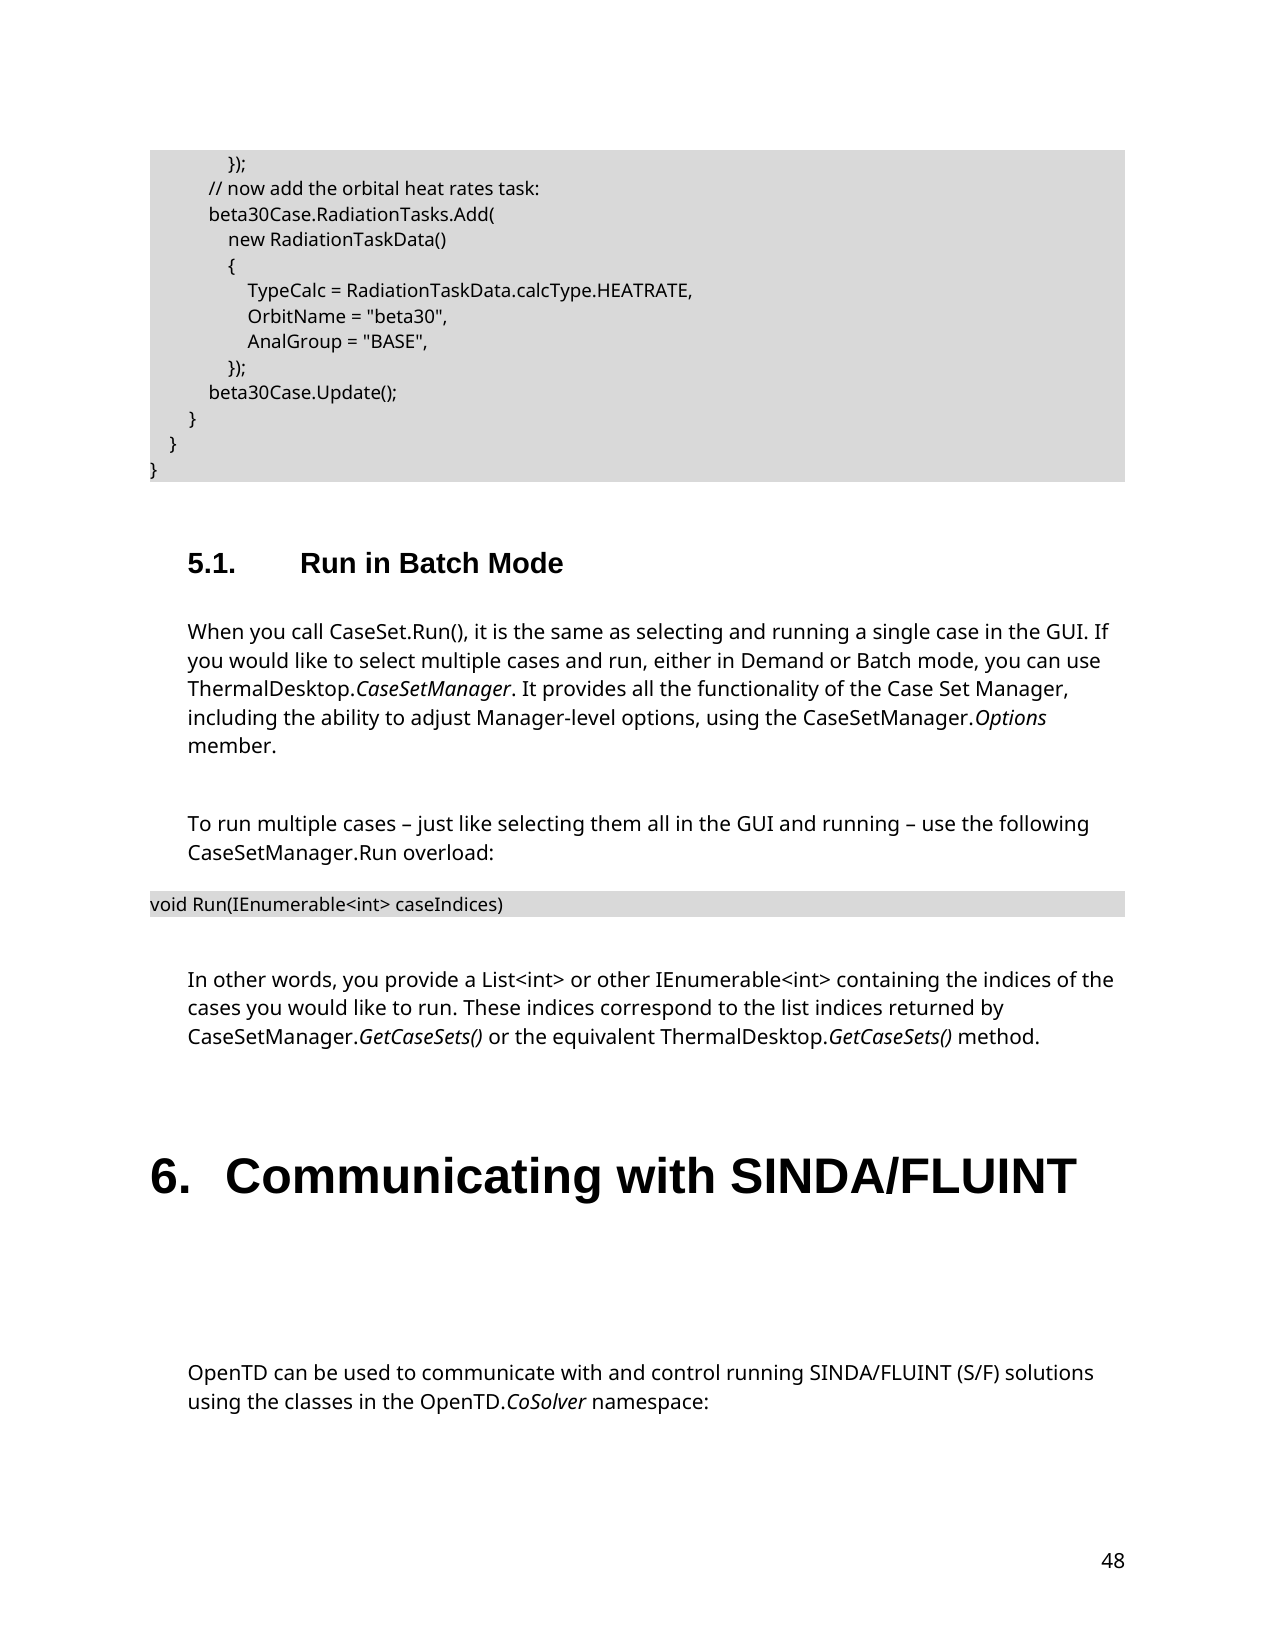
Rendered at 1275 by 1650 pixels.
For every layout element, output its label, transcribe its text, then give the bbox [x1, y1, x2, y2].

text In other words, you provide a List<int> or other IEnumerable<int> containing the indices of the cases you would like to run. These indices correspond to the list indices returned by CaseSetManager.GetCaseSets() or the equivalent ThermalDesktop.GetCaseSets() method. [187, 965, 1125, 1050]
text OrbitName = "beta30", [150, 303, 1125, 329]
text void Run(IEnumerable<int> caseIndices) [150, 891, 1125, 917]
text // now add the orbital heat rates task: [150, 176, 1125, 201]
text } [150, 431, 1125, 456]
text } [150, 456, 1125, 482]
text { [150, 252, 1125, 278]
text } [150, 405, 1125, 431]
text }); [150, 150, 1125, 176]
text beta30Case.RadiationTasks.Add( [150, 201, 1125, 227]
text OpenTD can be used to communicate with and control running SINDA/FLUINT (S/F) solutions using the classes in the OpenTD.CoSolver namespace: [187, 1358, 1125, 1415]
text TypeCalc = RadiationTaskData.calcType.HEATRATE, [150, 278, 1125, 303]
text beta30Case.Update(); [150, 380, 1125, 405]
text When you call CaseSet.Run(), it is the same as selecting and running a single case in the GUI. If you would like to select multiple cases and run, either in Demand or Batch mode, you can use ThermalDesktop.CaseSetManager. It provides all the functionality of the Case Set Manager, including the ability to adjust Manager-level options, using the CaseSetManager.Options member. [187, 617, 1125, 759]
subtitle Communicating with SINDA/FLUINT [150, 1140, 1125, 1204]
text }); [150, 354, 1125, 380]
text AnalGroup = "BASE", [150, 329, 1125, 354]
text To run multiple cases – just like selecting them all in the GUI and running – use the following CaseSetManager.Run overload: [187, 809, 1125, 866]
text new RadiationTaskData() [150, 227, 1125, 252]
subtitle Run in Batch Mode [187, 546, 1125, 580]
